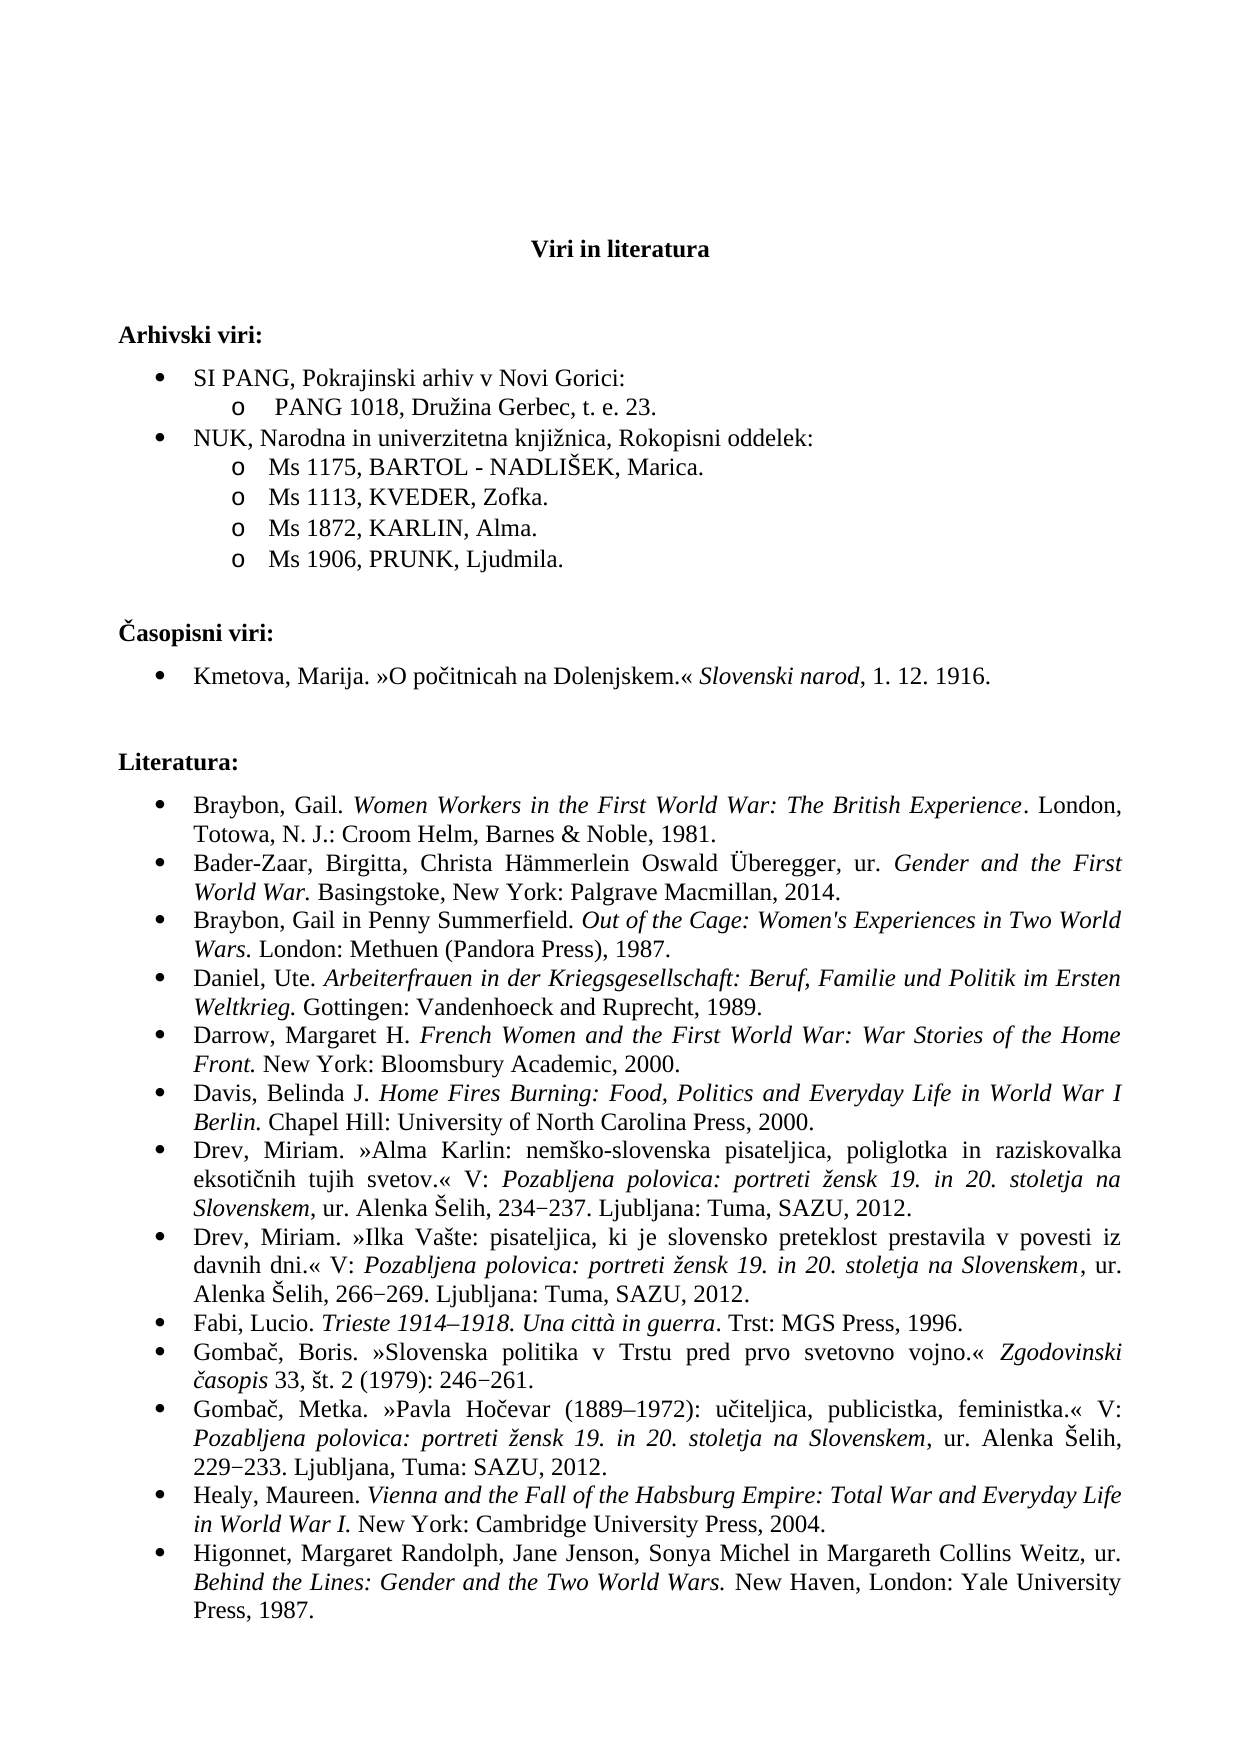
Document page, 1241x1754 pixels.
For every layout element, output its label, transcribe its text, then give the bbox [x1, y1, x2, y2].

list Kmetova, Marija. »O počitnicah na Dolenjskem.« Slovenski narod, 1. 12. 1916. [156, 661, 1122, 690]
list Ms 1175, BARTOL - NADLIŠEK, Marica. [231, 452, 1122, 482]
list Fabi, Lucio. Trieste 1914–1918. Una città in guerra. Trst: MGS Press, 1996. [156, 1308, 1122, 1337]
list Drev, Miriam. »Ilka Vašte: pisateljica, ki je slovensko preteklost prestavila v povesti iz davnih dni.« V: Pozabljena polovica: portreti žensk 19. in 20. stoletja na Slovenskem, ur. Alenka Šelih, 266−269. Ljubljana: Tuma, SAZU, 2012. [156, 1222, 1122, 1308]
list Ms 1113, KVEDER, Zofka. [231, 482, 1122, 513]
list Gombač, Boris. »Slovenska politika v Trstu pred prvo svetovno vojno.« Zgodovinski časopis 33, št. 2 (1979): 246−261. [156, 1337, 1122, 1394]
list Ms 1906, PRUNK, Ljudmila. [231, 544, 1122, 575]
list Darrow, Margaret H. French Women and the First World War: War Stories of the Home Front. New York: Bloomsbury Academic, 2000. [156, 1021, 1122, 1078]
list PANG 1018, Družina Gerbec, t. e. 23. [231, 392, 1122, 423]
text Časopisni viri: [118, 618, 1122, 647]
list Ms 1872, KARLIN, Alma. [231, 513, 1122, 544]
list Higonnet, Margaret Randolph, Jane Jenson, Sonya Michel in Margareth Collins Weitz, ur. Behind the Lines: Gender and the Two World Wars. New Haven, London: Yale University Press, 1987. [156, 1538, 1122, 1624]
list Daniel, Ute. Arbeiterfrauen in der Kriegsgesellschaft: Beruf, Familie und Politik im Ersten Weltkrieg. Gottingen: Vandenhoeck and Ruprecht, 1989. [156, 963, 1122, 1021]
list NUK, Narodna in univerzitetna knjižnica, Rokopisni oddelek: [156, 423, 1122, 452]
list Healy, Maureen. Vienna and the Fall of the Habsburg Empire: Total War and Everyday Life in World War I. New York: Cambridge University Press, 2004. [156, 1481, 1122, 1538]
text Arhivski viri: [118, 320, 1122, 349]
list Bader-Zaar, Birgitta, Christa Hämmerlein Oswald Überegger, ur. Gender and the First World War. Basingstoke, New York: Palgrave Macmillan, 2014. [156, 848, 1122, 906]
list Braybon, Gail. Women Workers in the First World War: The British Experience. London, Totowa, N. J.: Croom Helm, Barnes & Noble, 1981. [156, 791, 1122, 848]
text Literatura: [118, 747, 1122, 776]
list Gombač, Metka. »Pavla Hočevar (1889–1972): učiteljica, publicistka, feministka.« V: Pozabljena polovica: portreti žensk 19. in 20. stoletja na Slovenskem, ur. Alenka Šelih, 229−233. Ljubljana, Tuma: SAZU, 2012. [156, 1394, 1122, 1481]
list Braybon, Gail in Penny Summerfield. Out of the Cage: Women's Experiences in Two World Wars. London: Methuen (Pandora Press), 1987. [156, 906, 1122, 963]
list Davis, Belinda J. Home Fires Burning: Food, Politics and Everyday Life in World War I Berlin. Chapel Hill: University of North Carolina Press, 2000. [156, 1078, 1122, 1136]
text Viri in literatura [118, 234, 1122, 263]
list Drev, Miriam. »Alma Karlin: nemško-slovenska pisateljica, poliglotka in raziskovalka eksotičnih tujih svetov.« V: Pozabljena polovica: portreti žensk 19. in 20. stoletja na Slovenskem, ur. Alenka Šelih, 234−237. Ljubljana: Tuma, SAZU, 2012. [156, 1136, 1122, 1222]
list SI PANG, Pokrajinski arhiv v Novi Gorici: [156, 363, 1122, 392]
